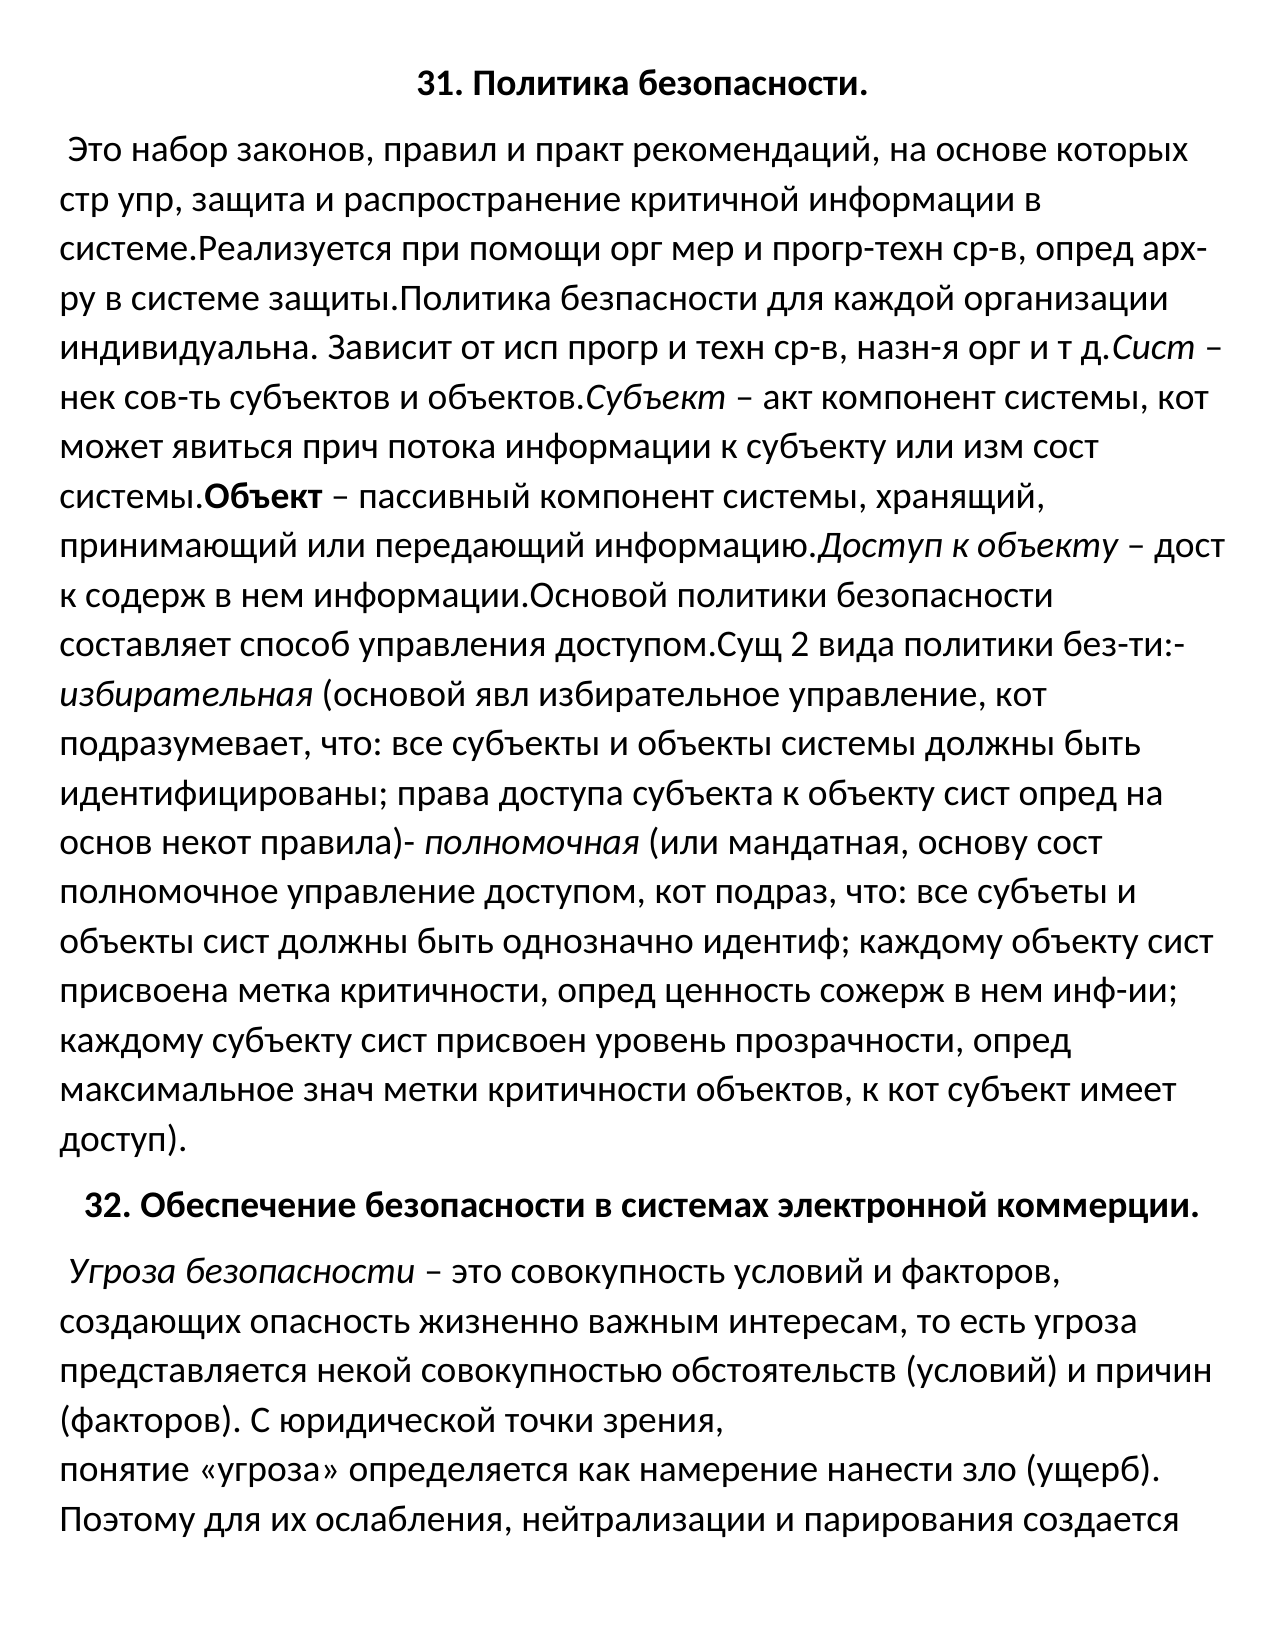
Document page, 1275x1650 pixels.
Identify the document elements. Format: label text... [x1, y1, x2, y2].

text 31. Политика безопасности. [59, 59, 1226, 105]
text 32. Обеспечение безопасности в системах электронной коммерции. [59, 1181, 1226, 1227]
text Это набор законов, правил и практ рекомендаций, на основе которых стр упр, защита и распространение критичной информации в системе.Реализуется при помощи орг мер и прогр-техн ср-в, опред арх-ру в системе защиты.Политика безпасности для каждой организации индивидуальна. Зависит от исп прогр и техн ср-в, назн-я орг и т д.Сист – нек сов-ть субъектов и объектов.Субъект – акт компонент системы, кот может явиться прич потока информации к субъекту или изм сост системы.Объект – пассивный компонент системы, хранящий, принимающий или передающий информацию.Доступ к объекту – дост к содерж в нем информации.Основой политики безопасности составляет способ управления доступом.Сущ 2 вида политики без-ти:- избирательная (основой явл избирательное управление, кот подразумевает, что: все субъекты и объекты системы должны быть идентифицированы; права доступа субъекта к объекту сист опред на основ некот правила)- полномочная (или мандатная, основу сост полномочное управление доступом, кот подраз, что: все субъеты и объекты сист должны быть однозначно идентиф; каждому объекту сист присвоена метка критичности, опред ценность сожерж в нем инф-ии; каждому субъекту сист присвоен уровень прозрачности, опред максимальное знач метки критичности объектов, к кот субъект имеет доступ). [59, 125, 1226, 1161]
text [59, 1247, 1226, 1540]
